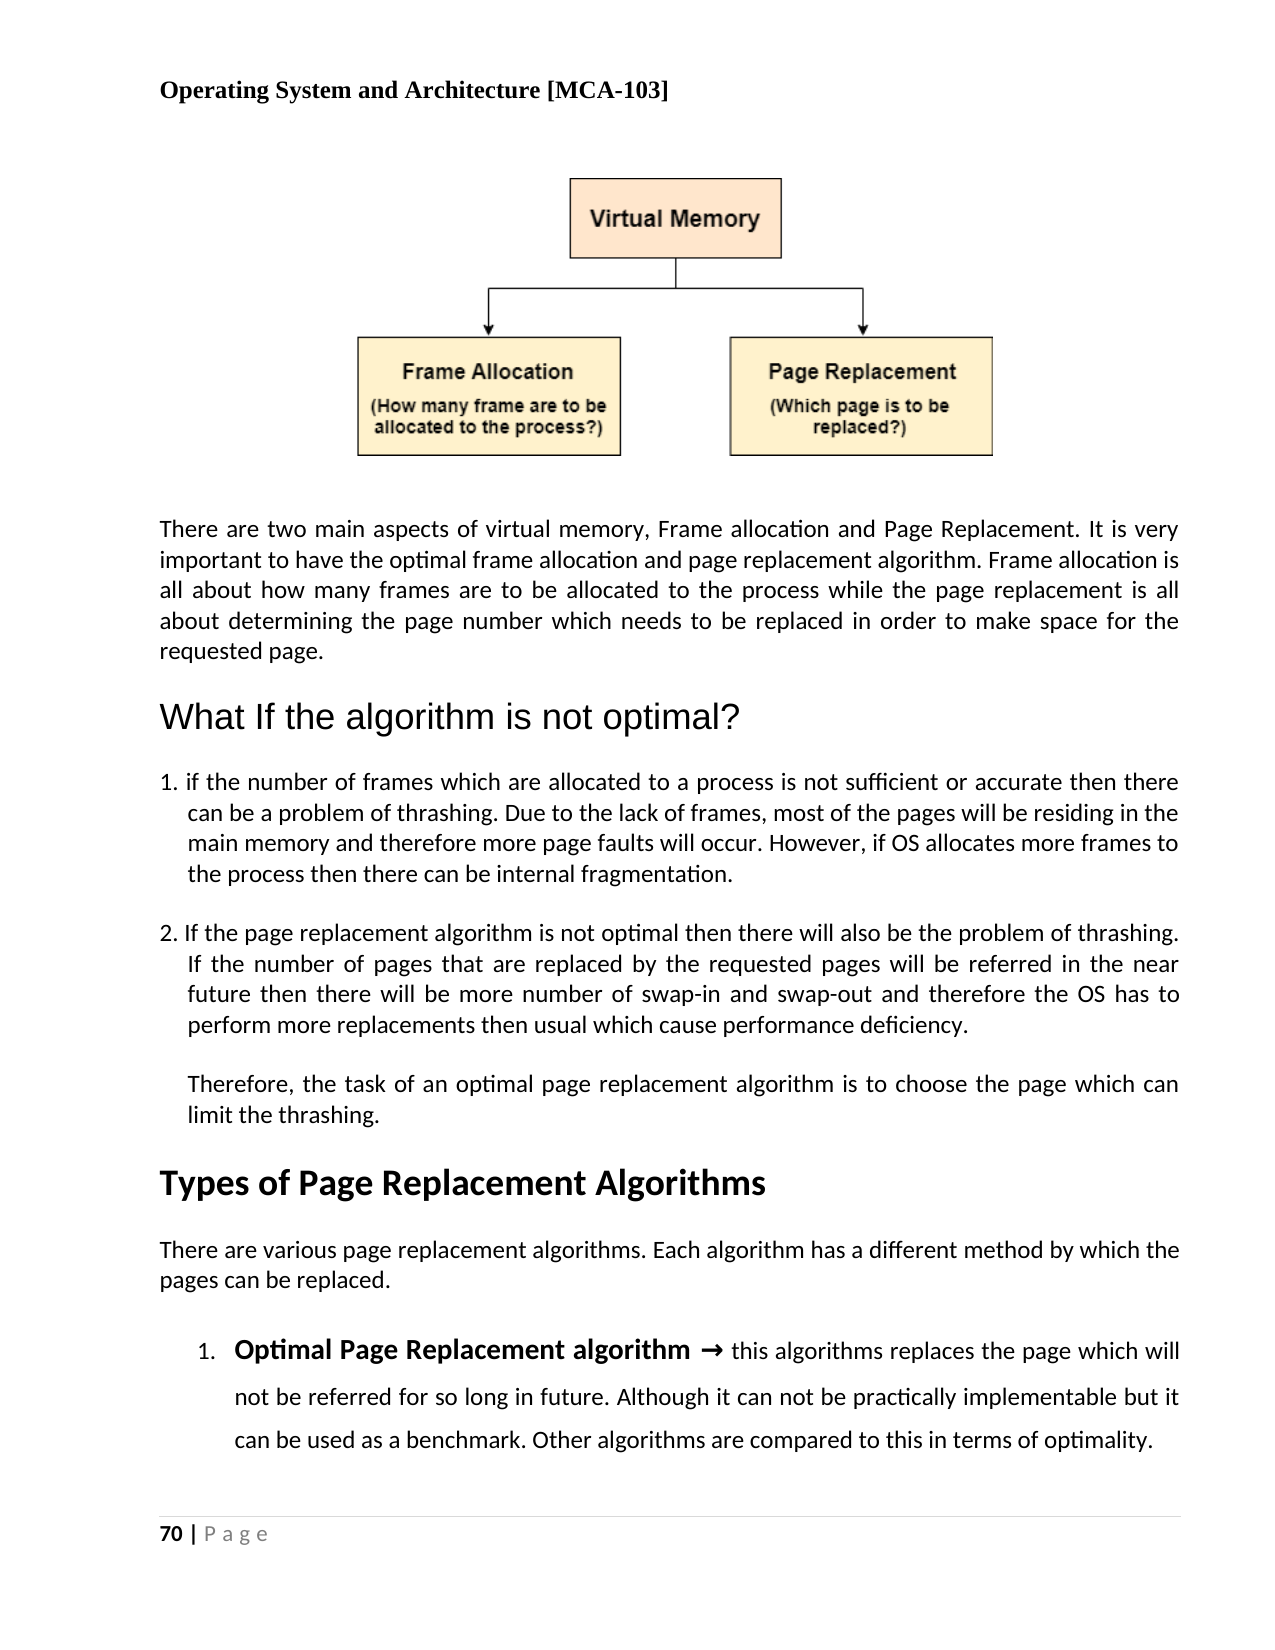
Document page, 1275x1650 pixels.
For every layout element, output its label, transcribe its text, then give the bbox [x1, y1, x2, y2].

text There are two main aspects of virtual memory, Frame allocation and Page Replacement. It is very important to have the optimal frame allocation and page replacement algorithm. Frame allocation is all about how many frames are to be allocated to the process while the page replacement is all about determining the page number which needs to be replaced in order to make space for the requested page. [159, 513, 1181, 666]
subtitle Types of Page Replacement Algorithms [159, 1159, 1181, 1205]
subtitle What If the algorithm is not optimal? [159, 695, 1181, 737]
text 2. If the page replacement algorithm is not optimal then there will also be the problem of thrashing. If the number of pages that are replaced by the requested pages will be referred in the near future then there will be more number of swap-in and swap-out and therefore the OS has to perform more replacements then usual which cause performance deficiency. [159, 917, 1181, 1039]
text 1. if the number of frames which are allocated to a process is not sufficient or accurate then there can be a problem of thrashing. Due to the lack of frames, most of the pages will be residing in the main memory and therefore more page faults will occur. However, if OS allocates more frames to the process then there can be internal fragmentation. [159, 766, 1181, 888]
picture [347, 178, 993, 456]
list Optimal Page Replacement algorithm → this algorithms replaces the page which will not be referred for so long in future. Although it can not be practically implementable but it can be used as a benchmark. Other algorithms are compared to this in terms of optimality. [197, 1324, 1181, 1455]
text There are various page replacement algorithms. Each algorithm has a different method by which the pages can be replaced. [159, 1234, 1181, 1295]
text Therefore, the task of an optimal page replacement algorithm is to choose the page which can limit the thrashing. [187, 1069, 1181, 1130]
